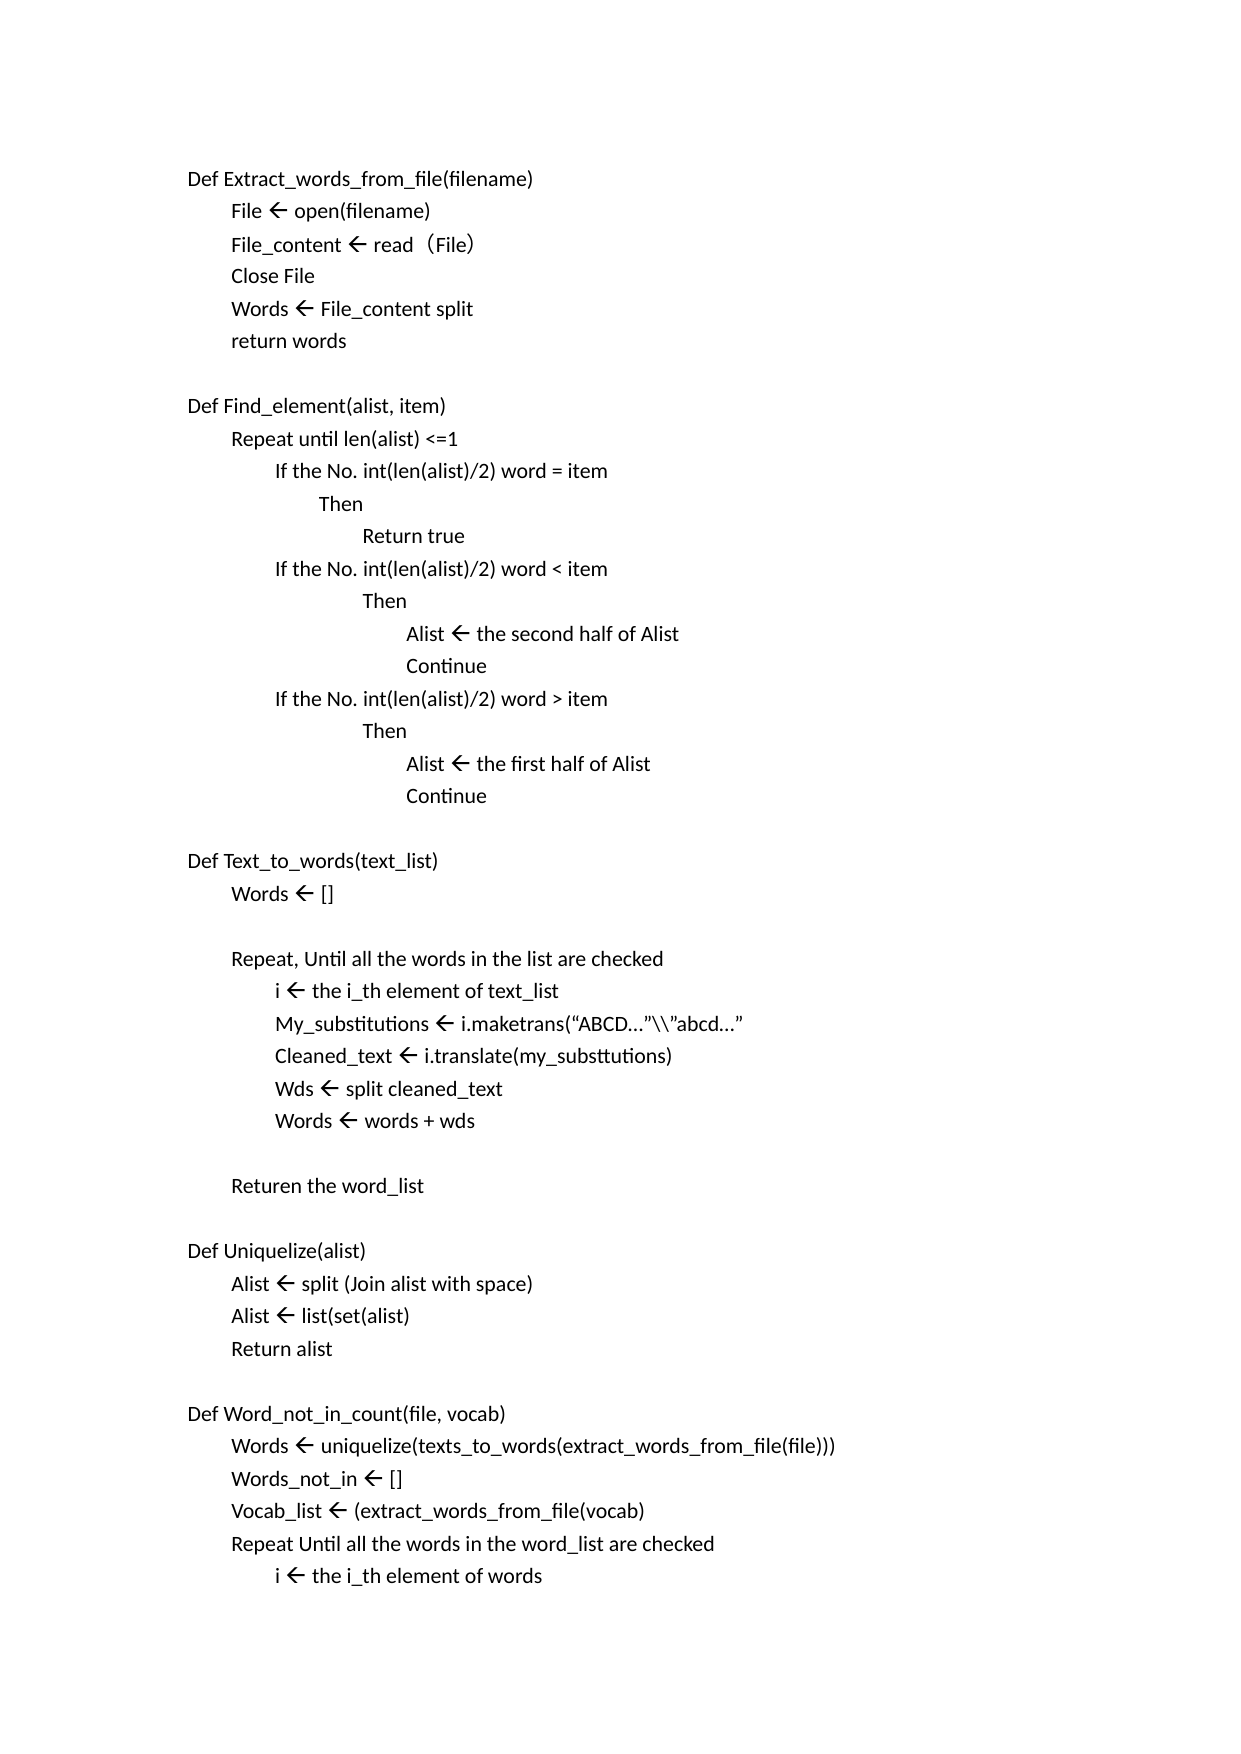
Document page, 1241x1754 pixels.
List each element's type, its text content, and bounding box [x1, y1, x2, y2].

text Alist split (Join alist with space) [187, 1267, 1053, 1299]
text Wds split cleaned_text [231, 1072, 1053, 1104]
text i the i_th element of text_list [187, 974, 1053, 1007]
text Then [187, 487, 1053, 519]
text return words [187, 324, 1053, 357]
text If the No. int(len(alist)/2) word > item [231, 682, 1053, 714]
text Alist the second half of Alist [187, 617, 1053, 649]
text Vocab_list (extract_words_from_file(vocab) [187, 1494, 1053, 1527]
text Def Text_to_words(text_list) [187, 844, 1053, 877]
text Alist list(set(alist) [187, 1299, 1053, 1332]
text Def Uniquelize(alist) [187, 1234, 1053, 1267]
text Returen the word_list [187, 1169, 1053, 1202]
text If the No. int(len(alist)/2) word = item [187, 454, 1053, 487]
text Cleaned_text i.translate(my_substtutions) [231, 1039, 1053, 1072]
text If the No. int(len(alist)/2) word < item [187, 552, 1053, 584]
text Then [187, 584, 1053, 617]
text Words words + wds [231, 1104, 1053, 1137]
text Return true [187, 519, 1053, 552]
text Def Find_element(alist, item) [187, 389, 1053, 422]
text Then [187, 714, 1053, 747]
text Words File_content split [187, 292, 1053, 324]
text Return alist [187, 1332, 1053, 1364]
text Alist the first half of Alist [187, 747, 1053, 779]
text i the i_th element of words [187, 1559, 1053, 1592]
text File_content read（File） [187, 227, 1053, 259]
text Repeat until len(alist) <=1 [187, 422, 1053, 454]
text Words [] [187, 877, 1053, 909]
text My_substitutions i.maketrans(“ABCD…”\\”abcd…” [231, 1007, 1053, 1039]
text Continue [187, 779, 1053, 812]
text Def Extract_words_from_file(filename) [187, 162, 1053, 194]
text Words uniquelize(texts_to_words(extract_words_from_file(file))) [187, 1429, 1053, 1462]
text File open(filename) [187, 194, 1053, 227]
text Close File [187, 259, 1053, 292]
text Words_not_in [] [187, 1462, 1053, 1494]
text Def Word_not_in_count(file, vocab) [187, 1397, 1053, 1429]
text Continue [187, 649, 1053, 682]
text Repeat, Until all the words in the list are checked [187, 942, 1053, 974]
text Repeat Until all the words in the word_list are checked [187, 1527, 1053, 1559]
